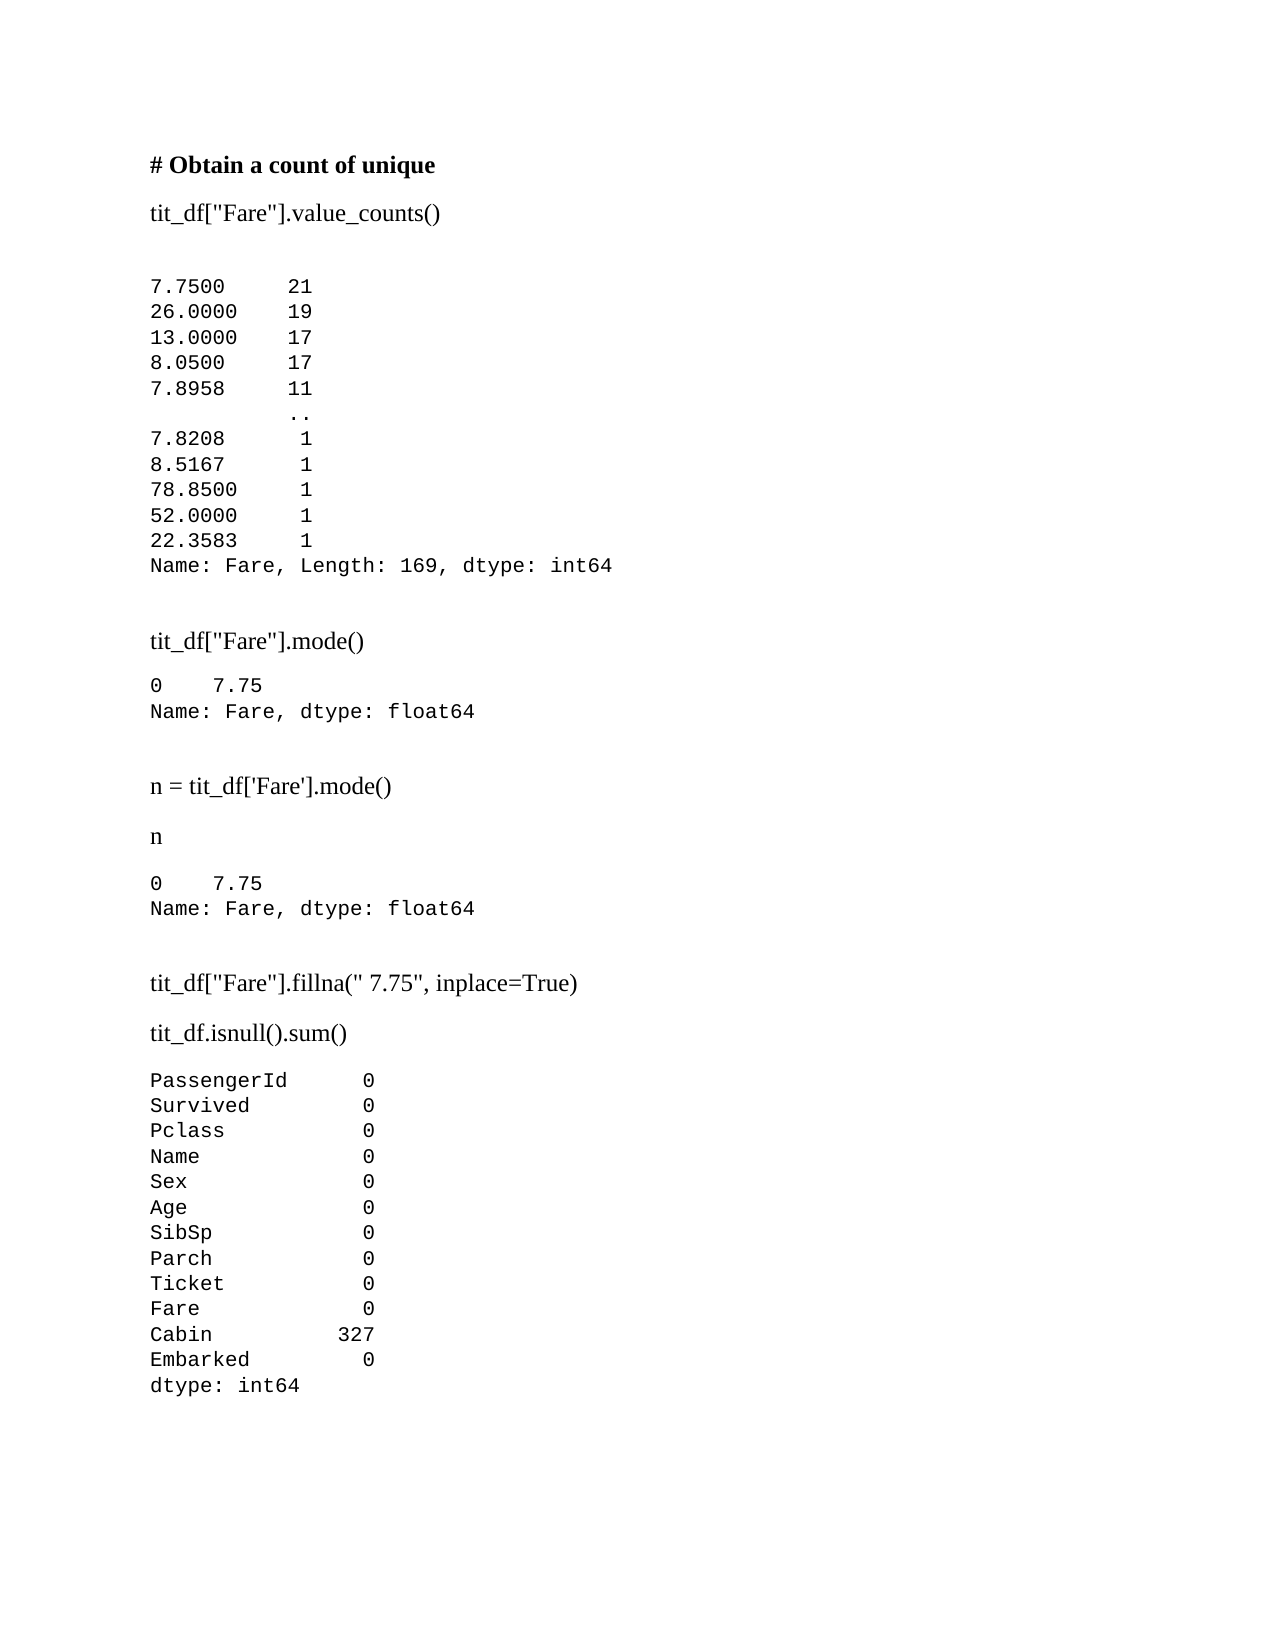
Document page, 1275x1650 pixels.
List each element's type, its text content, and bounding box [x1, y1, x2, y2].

text 0 7.75 [150, 871, 1125, 896]
text SibSp 0 [150, 1220, 1125, 1246]
text 7.7500 21 [150, 274, 1125, 299]
text Name: Fare, dtype: float64 [150, 896, 1125, 922]
text Name: Fare, Length: 169, dtype: int64 [150, 554, 1125, 579]
text 7.8208 1 [150, 427, 1125, 452]
text tit_df["Fare"].mode() [150, 626, 1125, 655]
text Name 0 [150, 1144, 1125, 1169]
text Age 0 [150, 1195, 1125, 1220]
text 8.0500 17 [150, 350, 1125, 376]
text Fare 0 [150, 1297, 1125, 1322]
text PassengerId 0 [150, 1068, 1125, 1093]
text # Obtain a count of unique [150, 150, 1125, 179]
text 78.8500 1 [150, 477, 1125, 503]
text Ticket 0 [150, 1271, 1125, 1297]
text Cabin 327 [150, 1322, 1125, 1347]
text Survived 0 [150, 1093, 1125, 1119]
text Name: Fare, dtype: float64 [150, 699, 1125, 724]
text 22.3583 1 [150, 528, 1125, 554]
text n [150, 821, 1125, 850]
text .. [150, 401, 1125, 427]
text 26.0000 19 [150, 299, 1125, 325]
text 7.8958 11 [150, 376, 1125, 401]
text Parch 0 [150, 1246, 1125, 1271]
text tit_df.isnull().sum() [150, 1018, 1125, 1047]
text Pclass 0 [150, 1119, 1125, 1144]
text 52.0000 1 [150, 503, 1125, 528]
text Embarked 0 [150, 1347, 1125, 1373]
text tit_df["Fare"].fillna(" 7.75", inplace=True) [150, 968, 1125, 997]
text n = tit_df['Fare'].mode() [150, 771, 1125, 800]
text 8.5167 1 [150, 452, 1125, 477]
text tit_df["Fare"].value_counts() [150, 198, 1125, 226]
text 13.0000 17 [150, 325, 1125, 350]
text Sex 0 [150, 1169, 1125, 1195]
text 0 7.75 [150, 674, 1125, 699]
text dtype: int64 [150, 1373, 1125, 1398]
